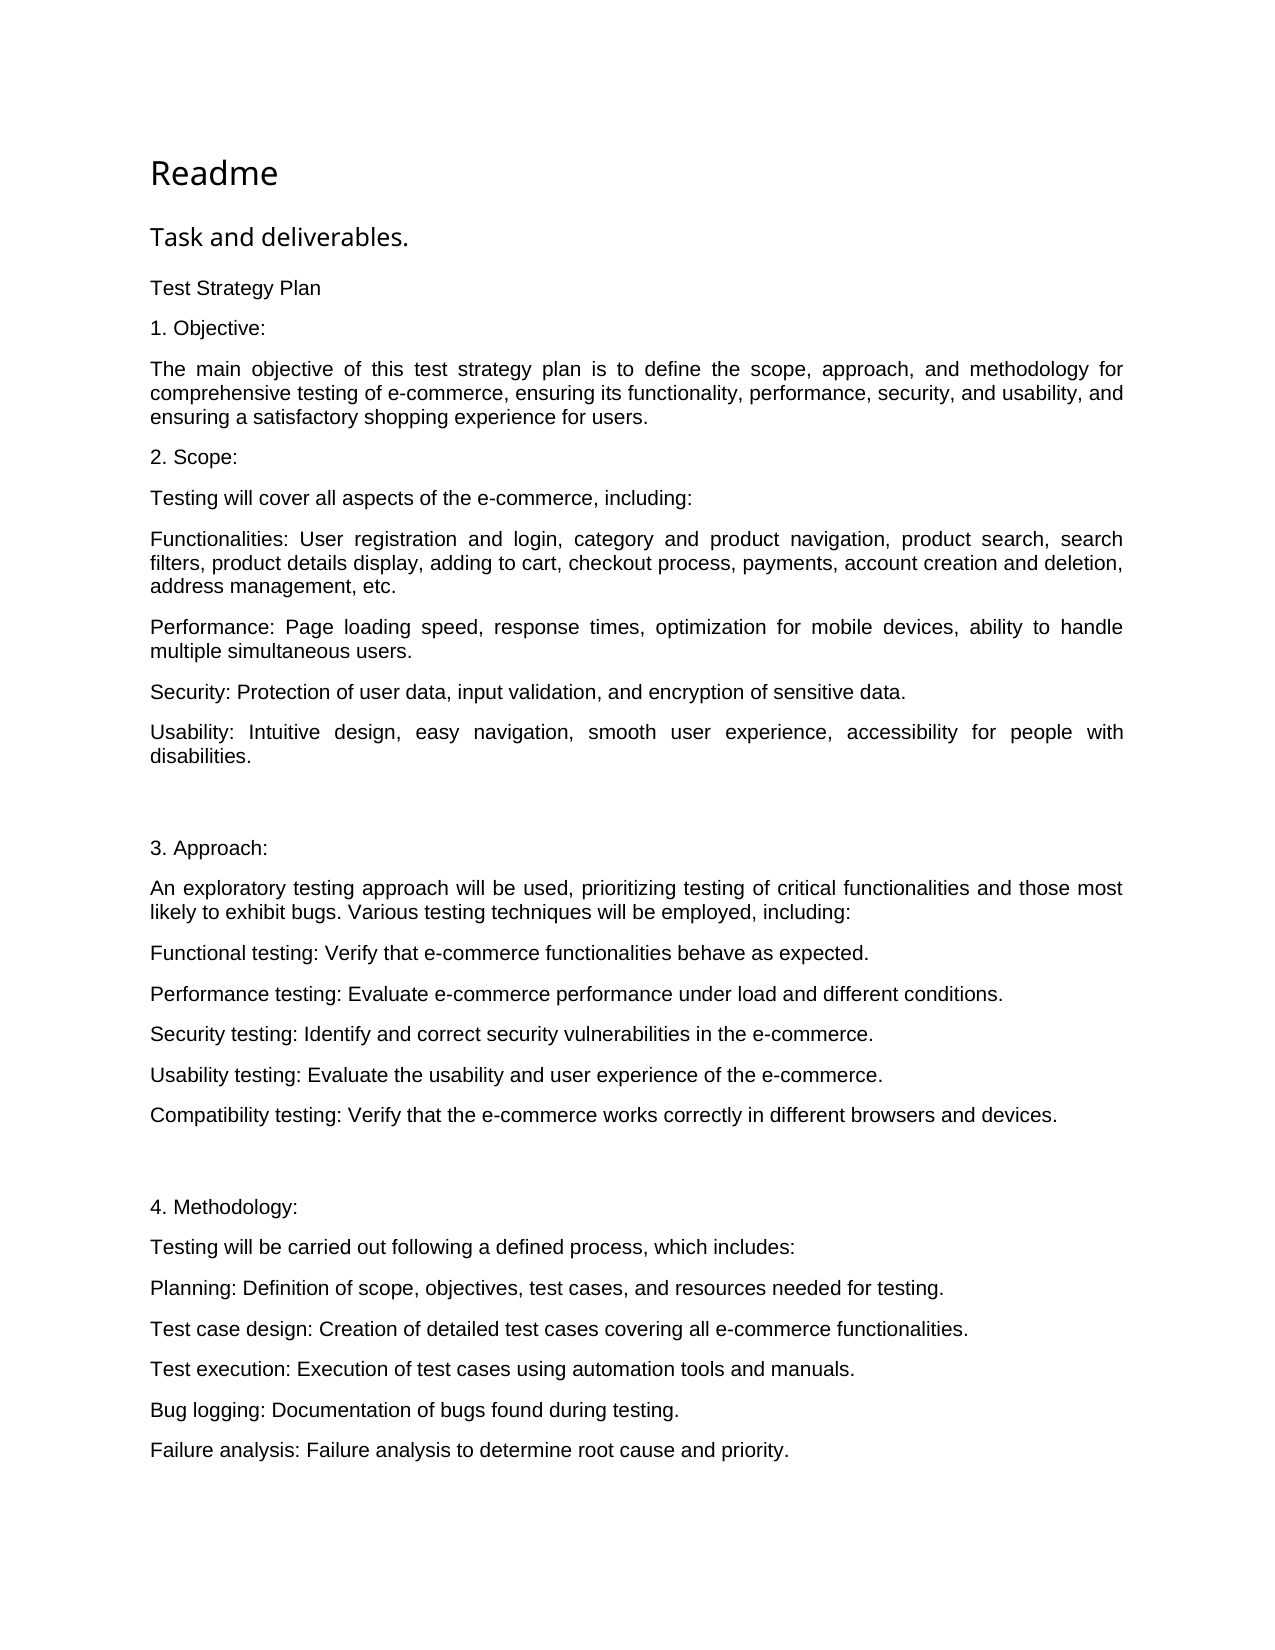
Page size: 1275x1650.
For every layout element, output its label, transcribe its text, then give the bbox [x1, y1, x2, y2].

text Test execution: Execution of test cases using automation tools and manuals. [150, 1357, 1125, 1381]
text 4. Methodology: [150, 1194, 1125, 1218]
text Security testing: Identify and correct security vulnerabilities in the e-commerce. [150, 1022, 1125, 1046]
text Testing will cover all aspects of the e-commerce, including: [150, 486, 1125, 510]
text Functionalities: User registration and login, category and product navigation, product search, search filters, product details display, adding to cart, checkout process, payments, account creation and deletion, address management, etc. [150, 526, 1125, 598]
text 3. Approach: [150, 836, 1125, 859]
text The main objective of this test strategy plan is to define the scope, approach, and methodology for comprehensive testing of e-commerce, ensuring its functionality, performance, security, and usability, and ensuring a satisfactory shopping experience for users. [150, 357, 1125, 428]
text Performance testing: Evaluate e-commerce performance under load and different conditions. [150, 981, 1125, 1005]
text Task and deliverables. [150, 219, 1125, 253]
text Functional testing: Verify that e-commerce functionalities behave as expected. [150, 941, 1125, 965]
text An exploratory testing approach will be used, prioritizing testing of critical functionalities and those most likely to exhibit bugs. Various testing techniques will be employed, including: [150, 876, 1125, 924]
text Usability: Intuitive design, easy navigation, smooth user experience, accessibility for people with disabilities. [150, 720, 1125, 768]
text Compatibility testing: Verify that the e-commerce works correctly in different browsers and devices. [150, 1103, 1125, 1127]
text Test Strategy Plan [150, 275, 1125, 299]
text Performance: Page loading speed, response times, optimization for mobile devices, ability to handle multiple simultaneous users. [150, 615, 1125, 663]
text Testing will be carried out following a defined process, which includes: [150, 1235, 1125, 1259]
text Readme [150, 150, 1125, 195]
text Usability testing: Evaluate the usability and user experience of the e-commerce. [150, 1063, 1125, 1087]
text Failure analysis: Failure analysis to determine root cause and priority. [150, 1438, 1125, 1462]
text Bug logging: Documentation of bugs found during testing. [150, 1398, 1125, 1422]
text Planning: Definition of scope, objectives, test cases, and resources needed for testing. [150, 1276, 1125, 1300]
text 2. Scope: [150, 445, 1125, 469]
text Test case design: Creation of detailed test cases covering all e-commerce functionalities. [150, 1316, 1125, 1340]
text Security: Protection of user data, input validation, and encryption of sensitive data. [150, 679, 1125, 703]
text 1. Objective: [150, 316, 1125, 340]
